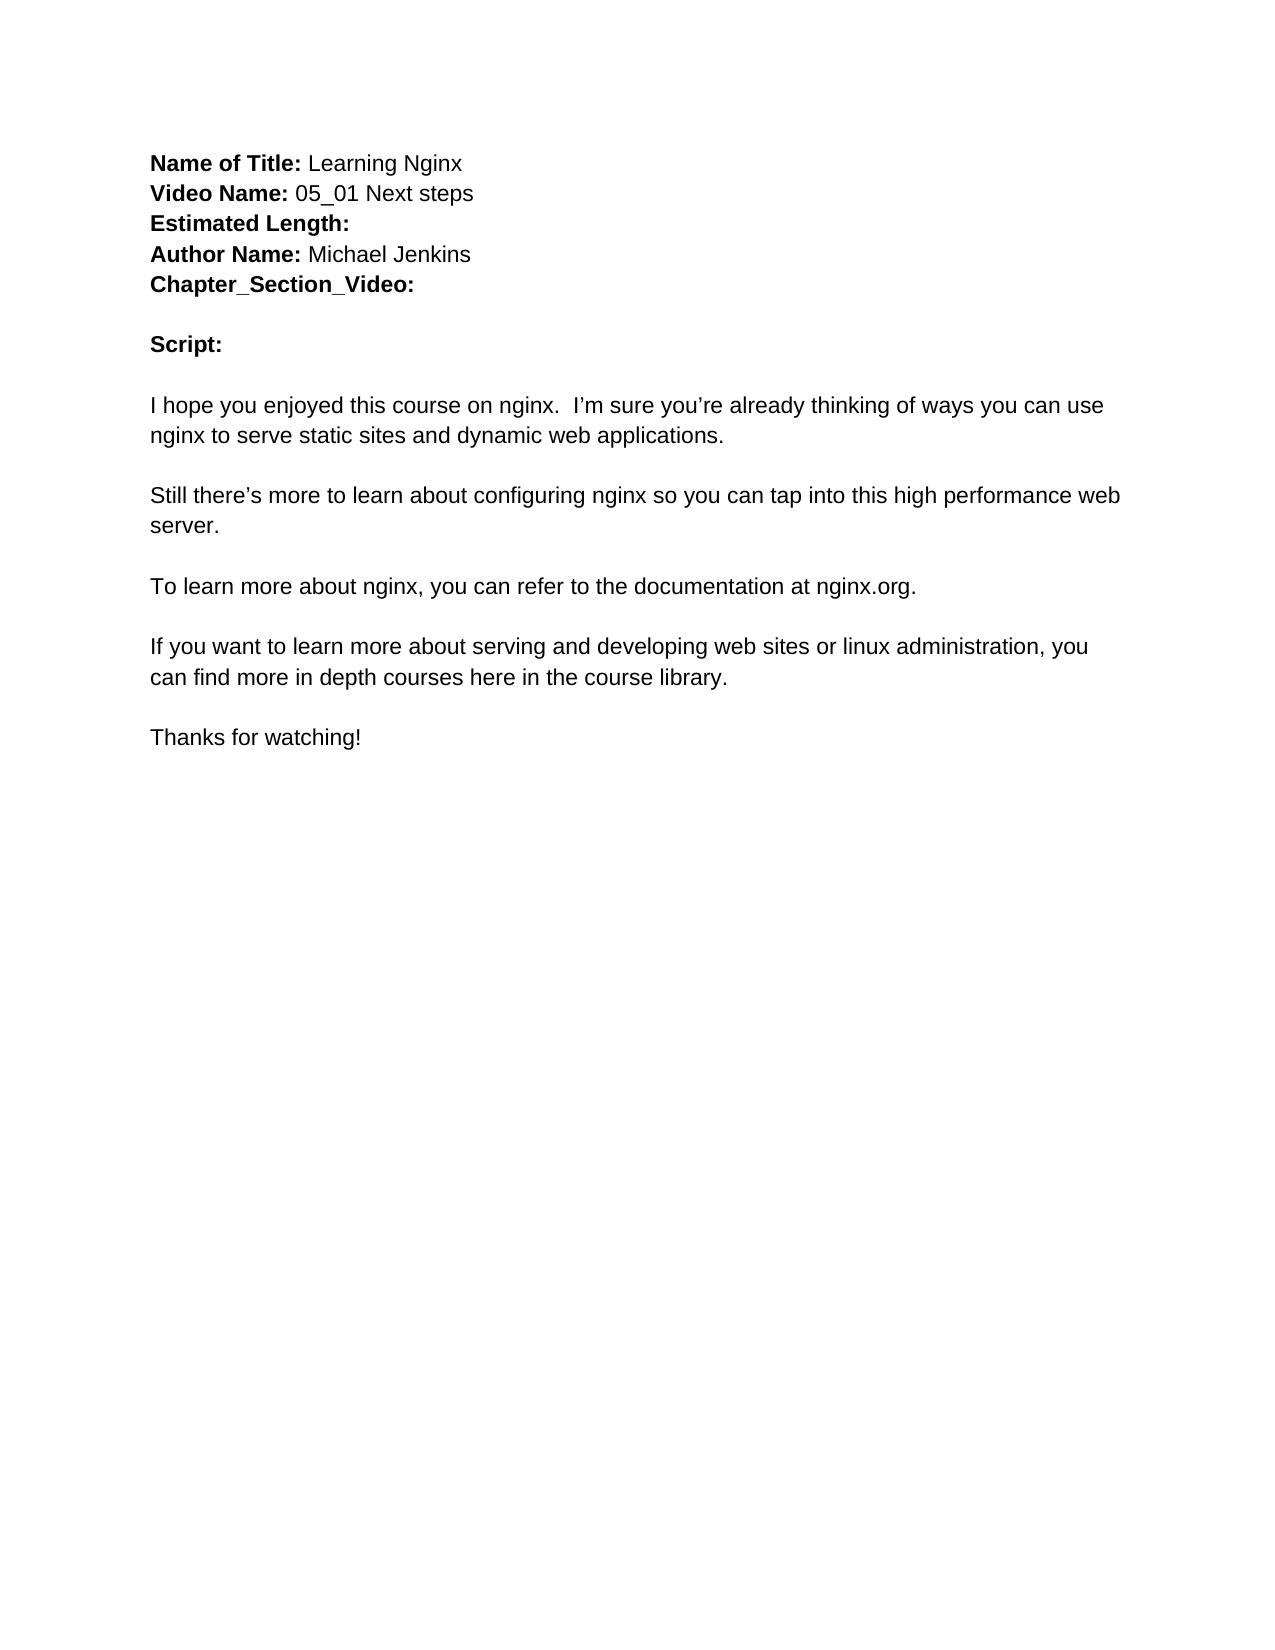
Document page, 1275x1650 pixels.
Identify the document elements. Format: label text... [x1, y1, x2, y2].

text Thanks for watching! [150, 724, 1125, 750]
text I hope you enjoyed this course on nginx. I’m sure you’re already thinking of ways you can use nginx to serve static sites and dynamic web applications. [150, 392, 1125, 448]
text Chapter_Section_Video: [150, 271, 1125, 297]
text Video Name: 05_01 Next steps [150, 180, 1125, 207]
text Author Name: Michael Jenkins [150, 241, 1125, 267]
text To learn more about nginx, you can refer to the documentation at nginx.org. [150, 573, 1125, 599]
text Still there’s more to learn about configuring nginx so you can tap into this high performance web server. [150, 482, 1125, 539]
text Script: [150, 331, 1125, 358]
text Name of Title: Learning Nginx [150, 150, 1125, 176]
text If you want to learn more about serving and developing web sites or linux administration, you can find more in depth courses here in the course library. [150, 633, 1125, 690]
text Estimated Length: [150, 210, 1125, 237]
